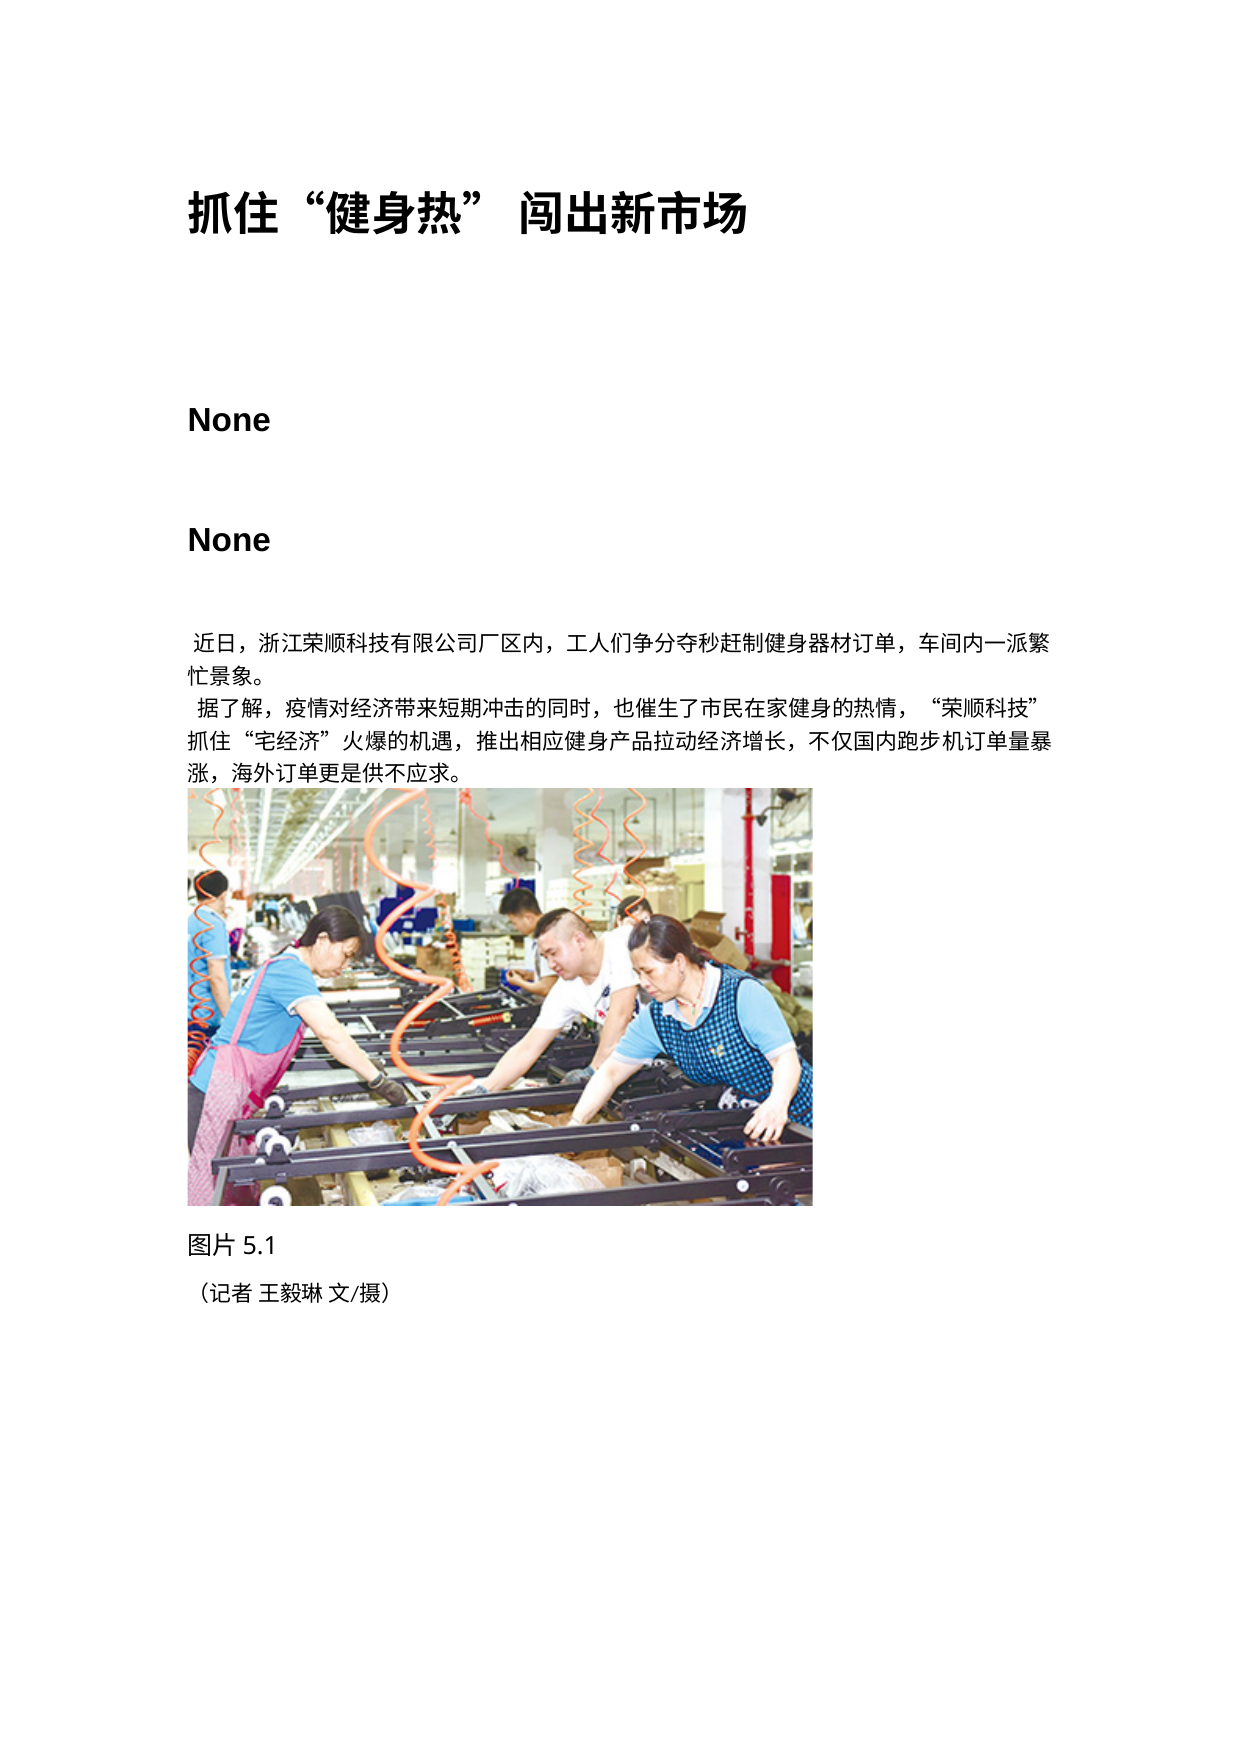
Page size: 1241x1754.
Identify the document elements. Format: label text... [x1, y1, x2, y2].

text 图片5.1 [187, 1211, 1053, 1276]
picture [187, 788, 813, 1206]
text 近日，浙江荣顺科技有限公司厂区内，工人们争分夺秒赶制健身器材订单，车间内一派繁忙景象。 [187, 626, 1053, 691]
subtitle None [187, 506, 1053, 571]
text （记者 王毅琳 文/摄） [187, 1276, 1053, 1308]
subtitle None [187, 387, 1053, 452]
subtitle 抓住“健身热” 闯出新市场 [187, 162, 1053, 259]
text 据了解，疫情对经济带来短期冲击的同时，也催生了市民在家健身的热情，“荣顺科技”抓住“宅经济”火爆的机遇，推出相应健身产品拉动经济增长，不仅国内跑步机订单量暴涨，海外订单更是供不应求。 [187, 691, 1053, 788]
